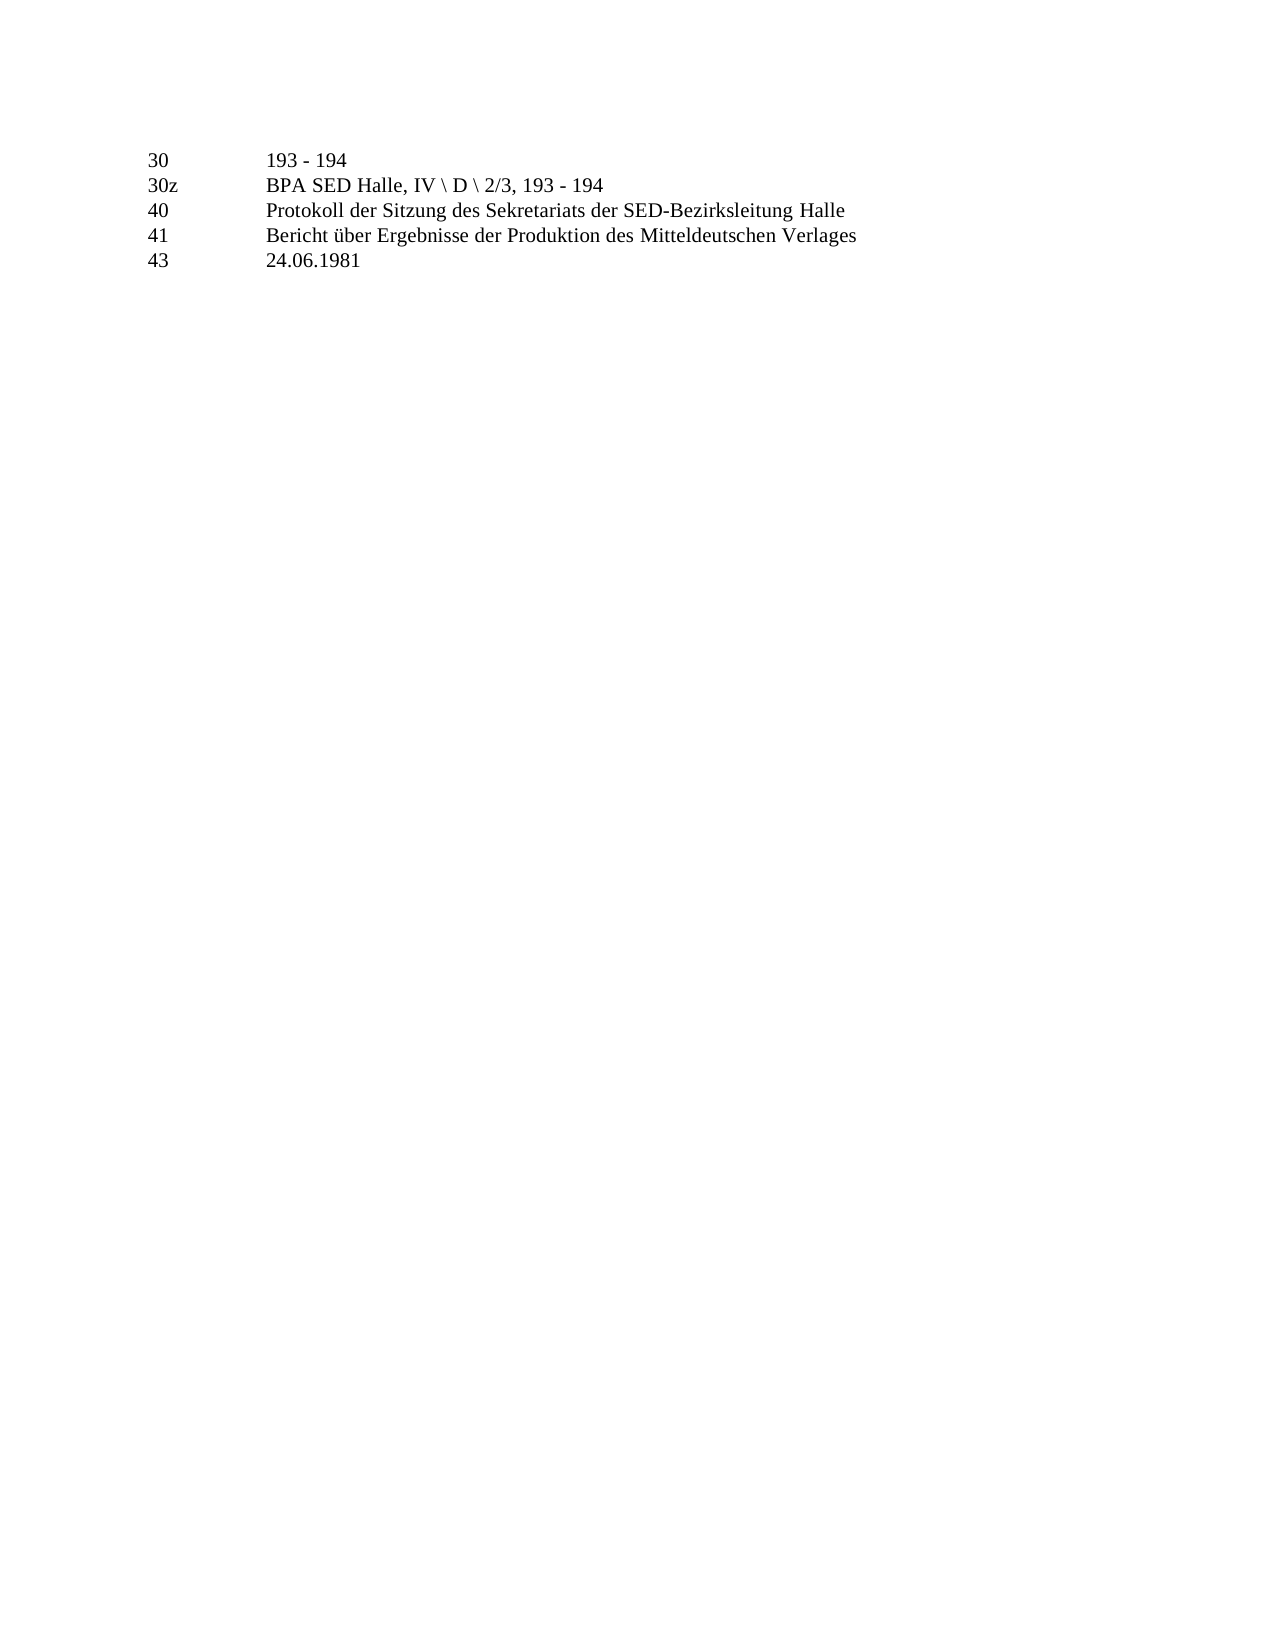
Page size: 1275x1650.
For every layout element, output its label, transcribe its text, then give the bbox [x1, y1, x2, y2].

text 30 193 - 194 [148, 148, 1127, 173]
text 40 Protokoll der Sitzung des Sekretariats der SED-Bezirksleitung o[Halle]o [148, 198, 1127, 223]
text 43 24.06.1981 [148, 248, 1127, 273]
text 41 Bericht über Ergebnisse der Produktion des k[Mitteldeutschen Verlag]kes [148, 223, 1127, 248]
text 30z BPA SED Halle, IV \ D \ 2/3, 193 - 194 [148, 173, 1127, 198]
